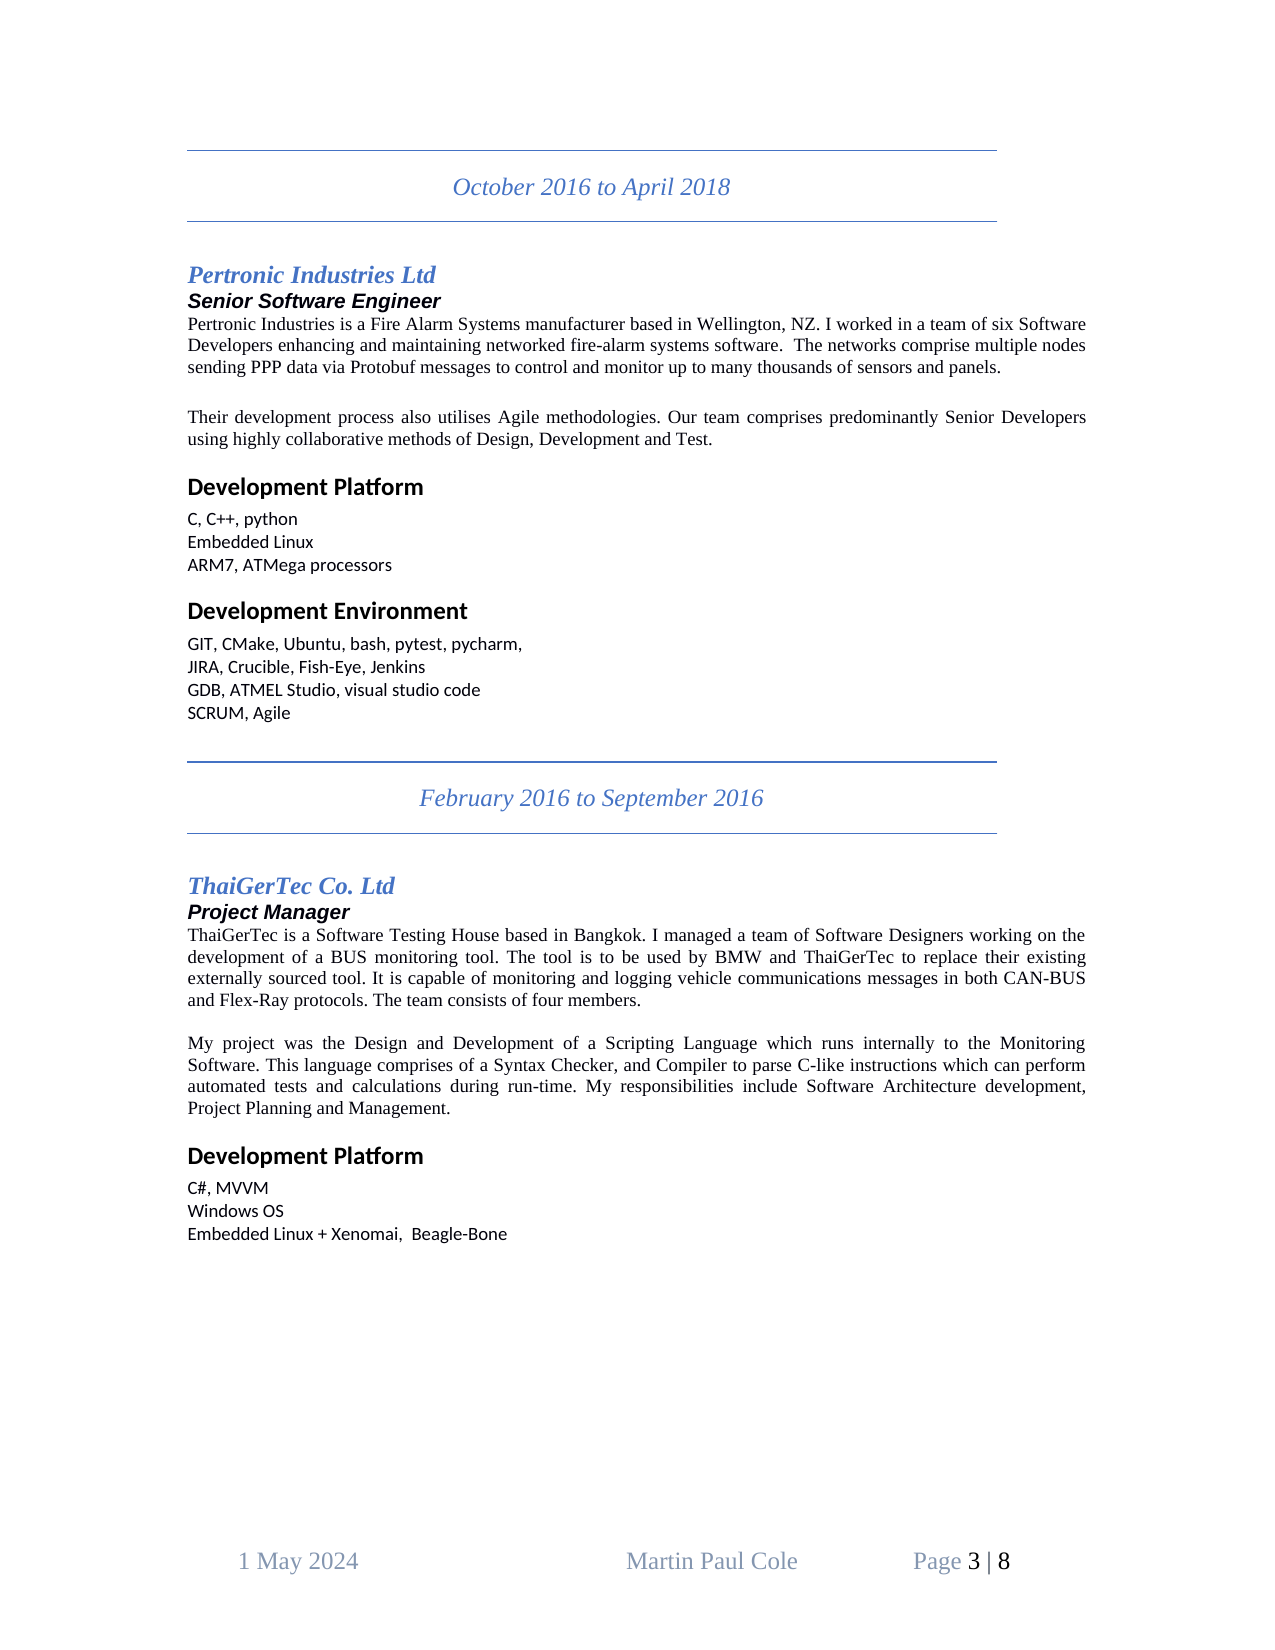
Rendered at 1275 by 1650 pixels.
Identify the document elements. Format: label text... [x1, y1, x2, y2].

text SCRUM, Agile [187, 701, 1087, 724]
text ThaiGerTec is a Software Testing House based in Bangkok. I managed a team of Software Designers working on the development of a BUS monitoring tool. The tool is to be used by BMW and ThaiGerTec to replace their existing externally sourced tool. It is capable of monitoring and logging vehicle communications messages in both CAN-BUS and Flex-Ray protocols. The team consists of four members. [187, 924, 1087, 1010]
text ARM7, ATMega processors [187, 553, 1087, 576]
text Pertronic Industries is a Fire Alarm Systems manufacturer based in Wellington, NZ. I worked in a team of six Software Developers enhancing and maintaining networked fire-alarm systems software. The networks comprise multiple nodes sending PPP data via Protobuf messages to control and monitor up to many thousands of sensors and panels. [187, 313, 1087, 377]
subtitle Development Platform [187, 471, 1087, 501]
subtitle Development Platform [187, 1140, 1087, 1170]
text Embedded Linux + Xenomai, Beagle-Bone [187, 1222, 1087, 1245]
text Senior Software Engineer [187, 289, 1087, 313]
text C, C++, python [187, 508, 1087, 531]
text ThaiGerTec Co. Ltd [187, 871, 1087, 900]
text GDB, ATMEL Studio, visual studio code [187, 678, 1087, 701]
text Embedded Linux [187, 531, 1087, 553]
text Project Manager [187, 900, 1087, 924]
text October 2016 to April 2018 [187, 151, 997, 221]
text Windows OS [187, 1199, 1087, 1222]
text Their development process also utilises Agile methodologies. Our team comprises predominantly Senior Developers using highly collaborative methods of Design, Development and Test. [187, 406, 1087, 449]
text Pertronic Industries Ltd [187, 260, 1087, 289]
text February 2016 to September 2016 [187, 763, 997, 833]
text GIT, CMake, Ubuntu, bash, pytest, pycharm, [187, 632, 1087, 655]
text C#, MVVM [187, 1177, 1087, 1199]
text My project was the Design and Development of a Scripting Language which runs internally to the Monitoring Software. This language comprises of a Syntax Checker, and Compiler to parse C-like instructions which can perform automated tests and calculations during run-time. My responsibilities include Software Architecture development, Project Planning and Management. [187, 1032, 1087, 1118]
text JIRA, Crucible, Fish-Eye, Jenkins [187, 655, 1087, 678]
subtitle Development Environment [187, 596, 1087, 626]
